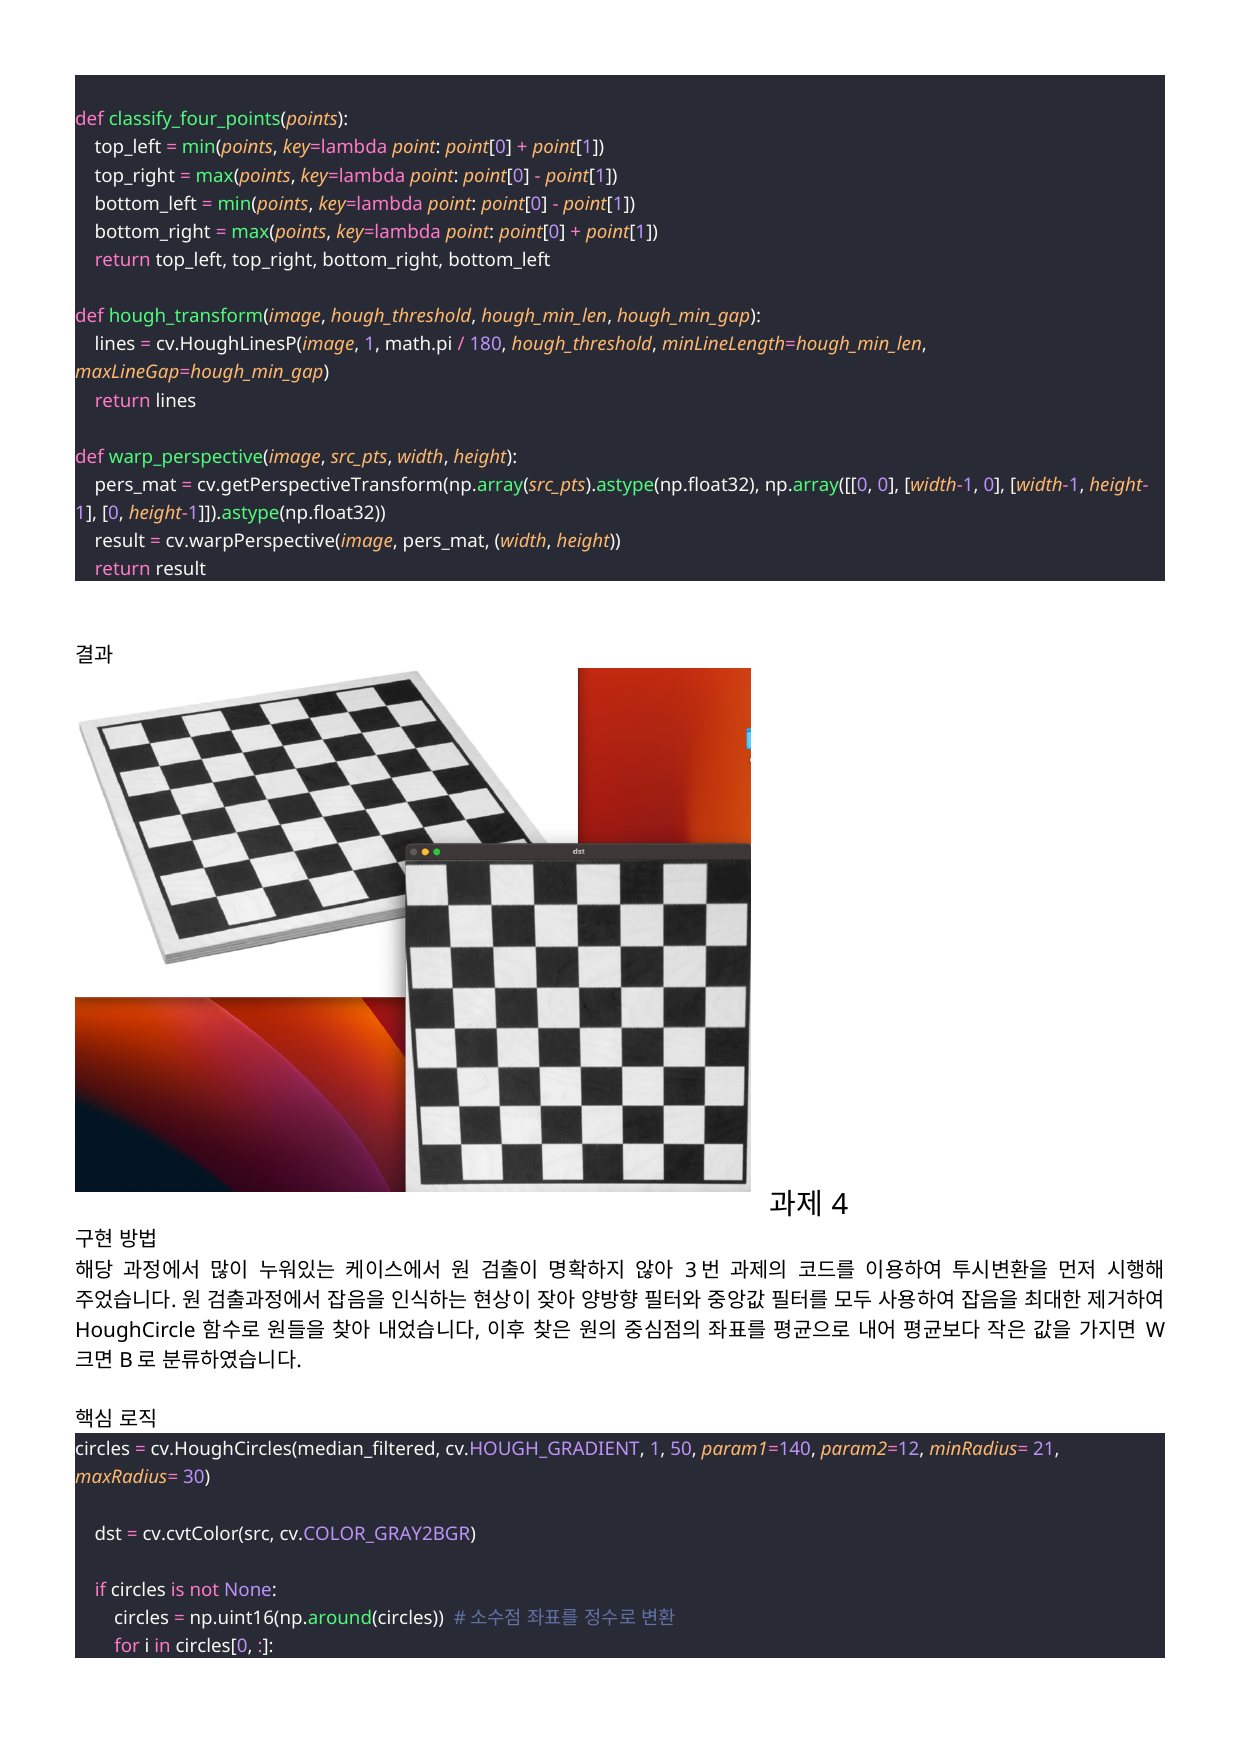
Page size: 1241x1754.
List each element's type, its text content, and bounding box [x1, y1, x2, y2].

text bottom_right = max(points, key=lambda point: point[0] + point[1]) [75, 216, 1165, 244]
text bottom_left = min(points, key=lambda point: point[0] - point[1]) [75, 187, 1165, 216]
text 구현 방법 [75, 1223, 1165, 1253]
text top_right = max(points, key=lambda point: point[0] - point[1]) [75, 159, 1165, 187]
picture [75, 668, 751, 1192]
text circles = cv.HoughCircles(median_filtered, cv.HOUGH_GRADIENT, 1, 50, param1=140, param2=12, minRadius= 21, maxRadius= 30) [75, 1433, 1165, 1489]
text for i in circles[0, :]: [75, 1630, 1165, 1658]
text lines = cv.HoughLinesP(image, 1, math.pi / 180, hough_threshold, minLineLength=hough_min_len, maxLineGap=hough_min_gap) [75, 328, 1165, 384]
text result = cv.warpPerspective(image, pers_mat, (width, height)) [75, 525, 1165, 553]
text def hough_transform(image, hough_threshold, hough_min_len, hough_min_gap): [75, 300, 1165, 328]
text if circles is not None: [75, 1574, 1165, 1602]
text 해당 과정에서 많이 누워있는 케이스에서 원 검출이 명확하지 않아 3번 과제의 코드를 이용하여 투시변환을 먼저 시행해 주었습니다. 원 검출과정에서 잡음을 인식하는 현상이 잦아 양방향 필터와 중앙값 필터를 모두 사용하여 잡음을 최대한 제거하여 HoughCircle 함수로 원들을 찾아 내었습니다, 이후 찾은 원의 중심점의 좌표를 평균으로 내어 평균보다 작은 값을 가지면 W 크면 B로 분류하였습니다. [75, 1253, 1165, 1374]
text 핵심 로직 [75, 1402, 1165, 1433]
text return lines [75, 384, 1165, 412]
text 과제 4 [75, 1180, 1165, 1223]
text top_left = min(points, key=lambda point: point[0] + point[1]) [75, 131, 1165, 159]
text return result [75, 553, 1165, 581]
text 결과 [75, 638, 1165, 668]
text def classify_four_points(points): [75, 103, 1165, 131]
text dst = cv.cvtColor(src, cv.COLOR_GRAY2BGR) [75, 1517, 1165, 1546]
text circles = np.uint16(np.around(circles)) # 소수점 좌표를 정수로 변환 [75, 1602, 1165, 1630]
text pers_mat = cv.getPerspectiveTransform(np.array(src_pts).astype(np.float32), np.array([[0, 0], [width-1, 0], [width-1, height-1], [0, height-1]]).astype(np.float32)) [75, 469, 1165, 525]
text return top_left, top_right, bottom_right, bottom_left [75, 244, 1165, 272]
text def warp_perspective(image, src_pts, width, height): [75, 441, 1165, 469]
